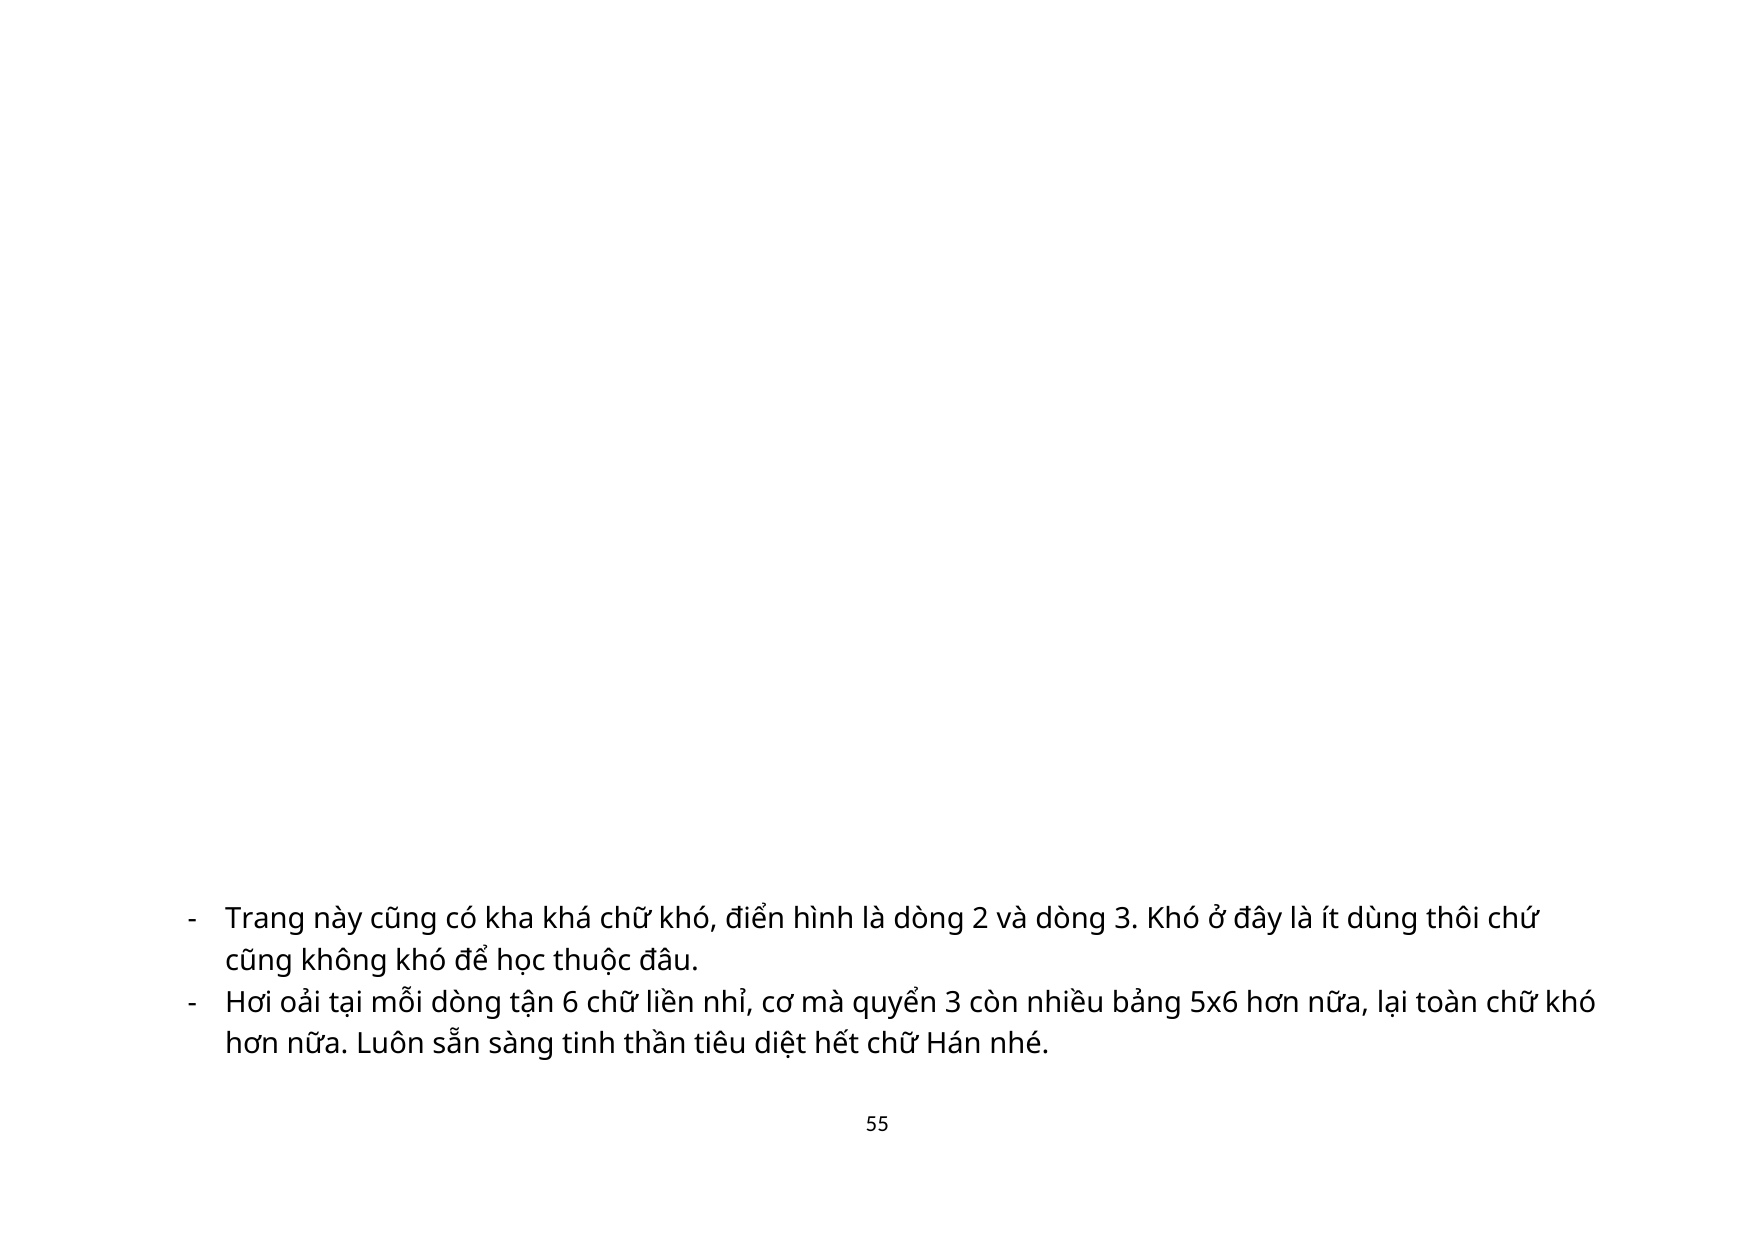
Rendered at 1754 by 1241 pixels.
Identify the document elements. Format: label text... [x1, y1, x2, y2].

list Trang này cũng có kha khá chữ khó, điển hình là dòng 2 và dòng 3. Khó ở đây là ít dùng thôi chứ cũng không khó để học thuộc đâu. [187, 897, 1604, 978]
list Hơi oải tại mỗi dòng tận 6 chữ liền nhỉ, cơ mà quyển 3 còn nhiều bảng 5x6 hơn nữa, lại toàn chữ khó hơn nữa. Luôn sẵn sàng tinh thần tiêu diệt hết chữ Hán nhé. [187, 981, 1604, 1062]
